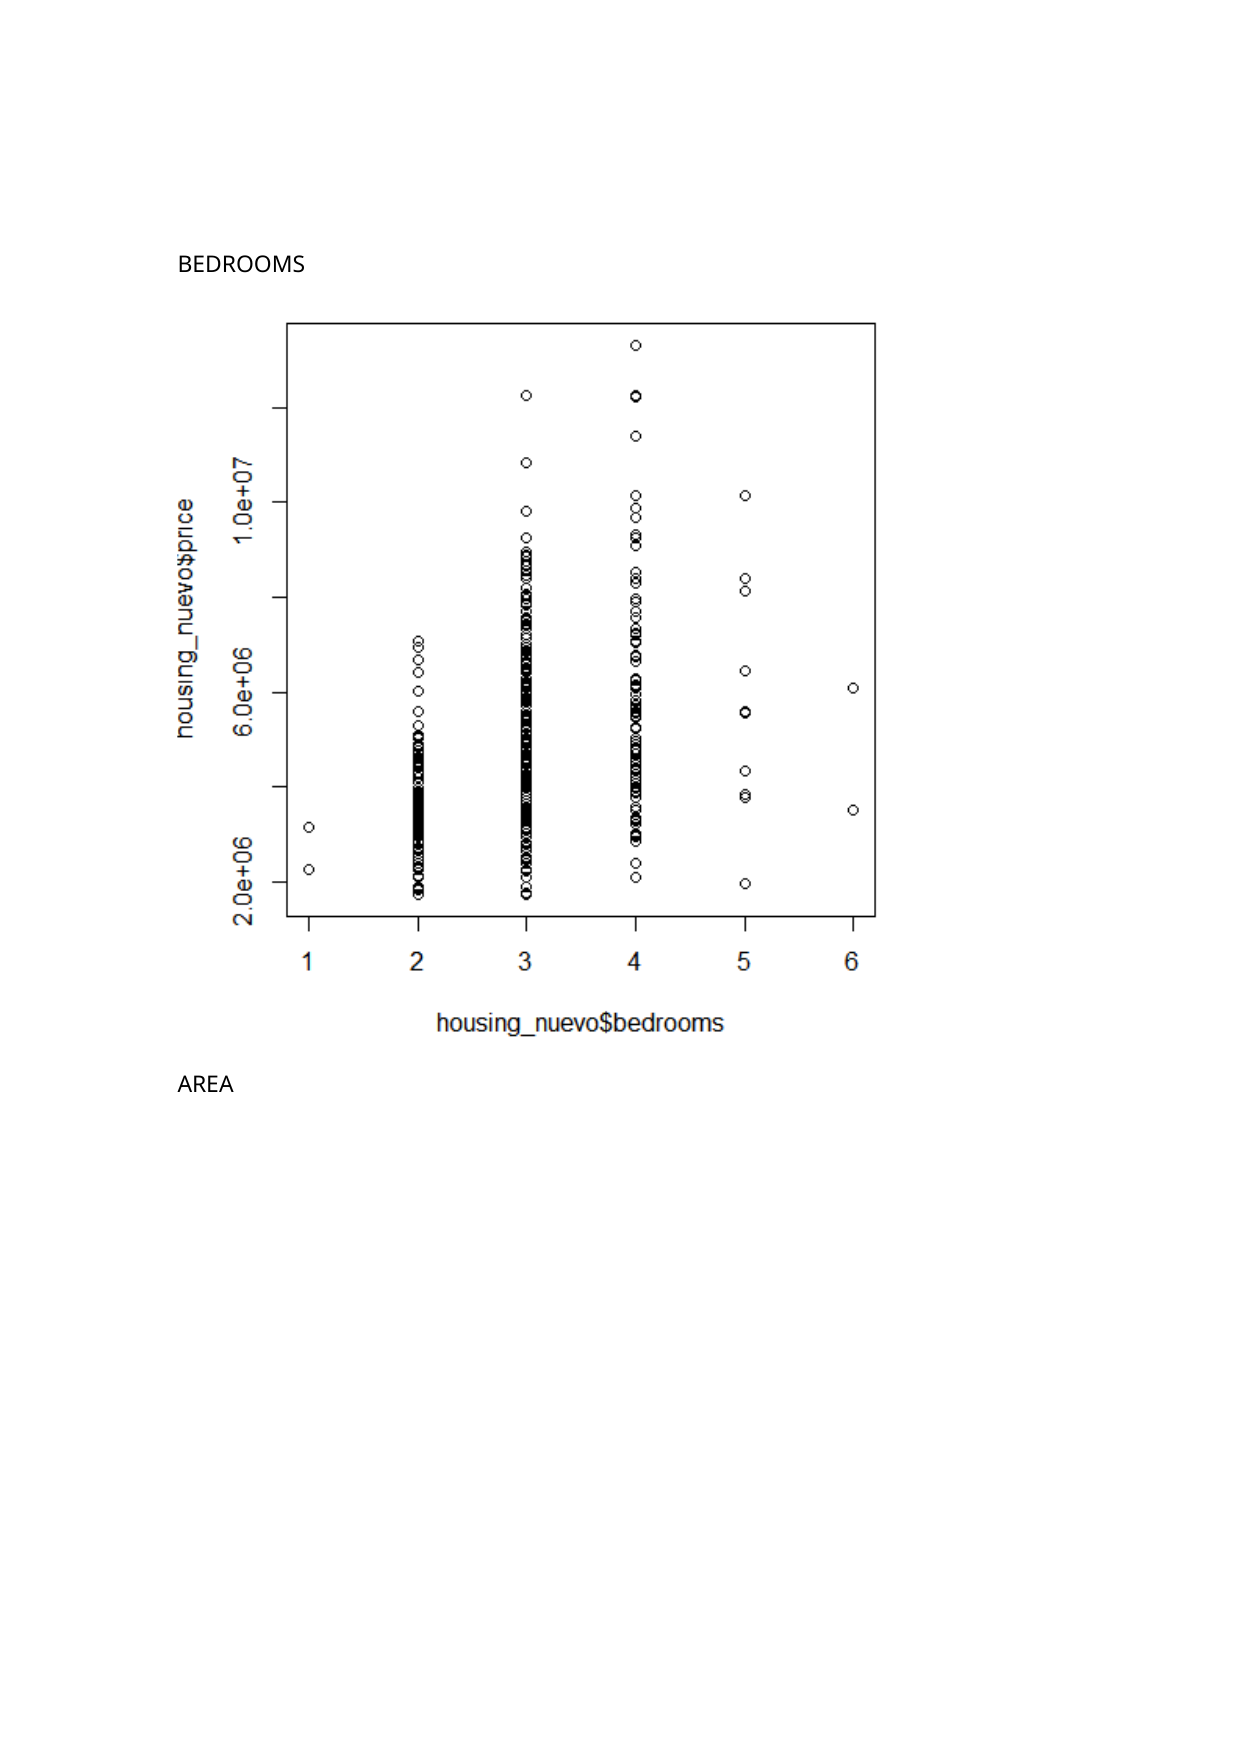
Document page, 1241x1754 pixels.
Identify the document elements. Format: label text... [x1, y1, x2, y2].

picture [177, 298, 909, 1049]
text BEDROOMS [177, 248, 1063, 280]
text AREA [177, 1068, 1063, 1099]
